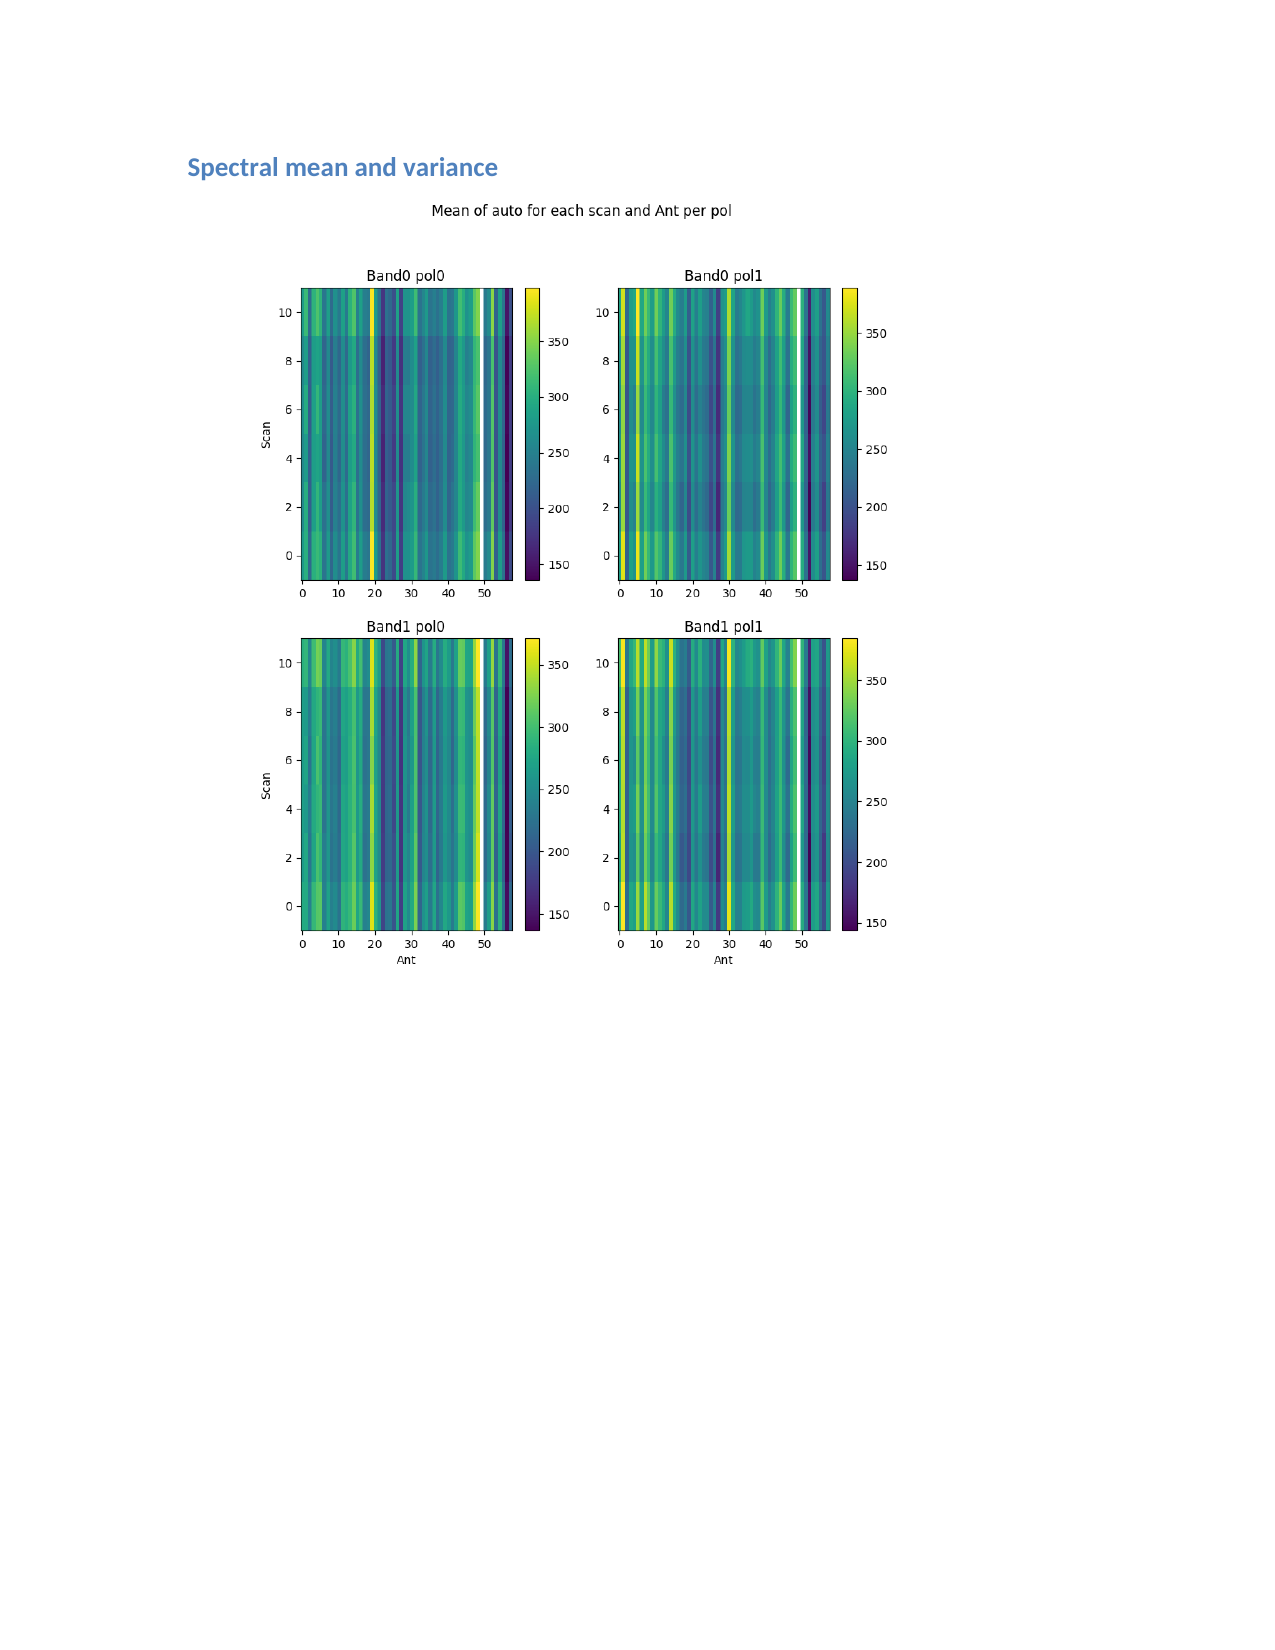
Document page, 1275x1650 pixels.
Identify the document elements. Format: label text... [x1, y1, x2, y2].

picture [206, 187, 957, 1022]
subtitle Spectral mean and variance [187, 150, 1087, 183]
